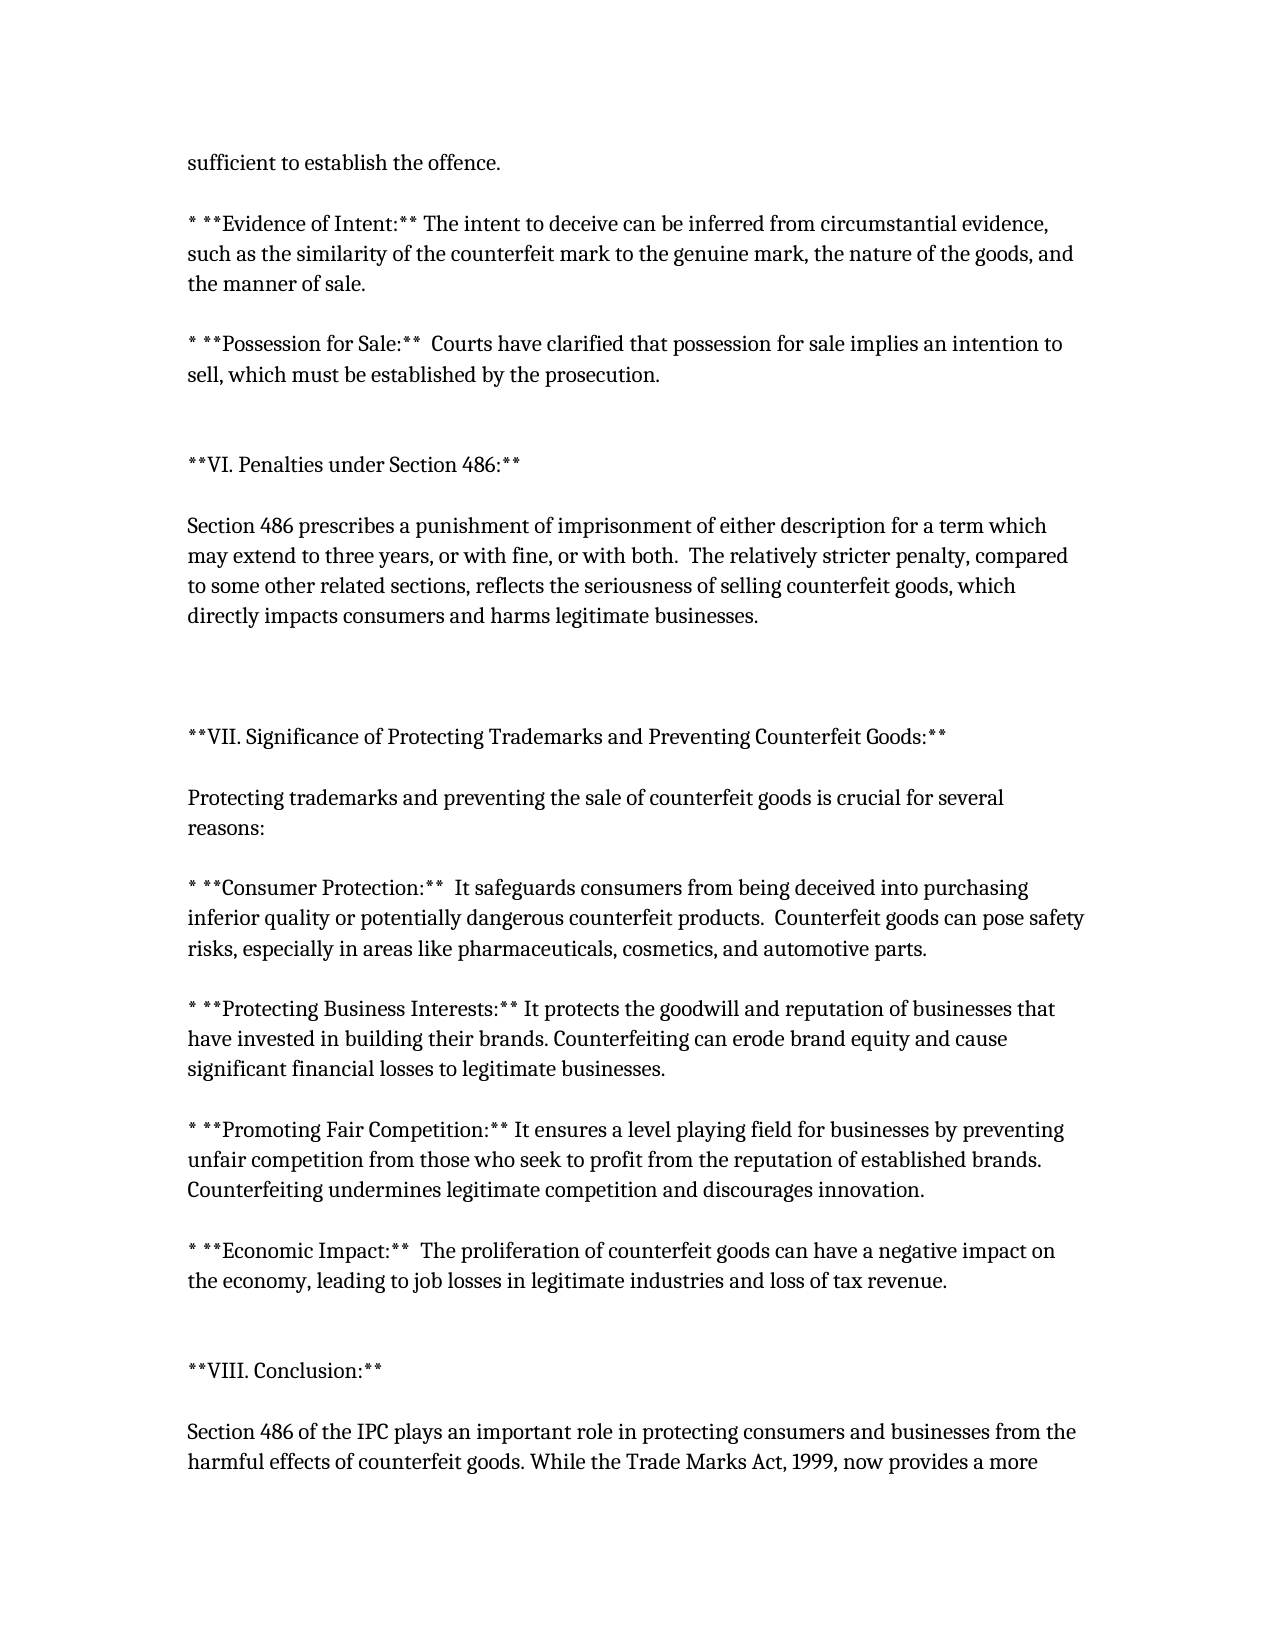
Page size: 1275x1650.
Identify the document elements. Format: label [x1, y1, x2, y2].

text [187, 150, 1087, 1475]
